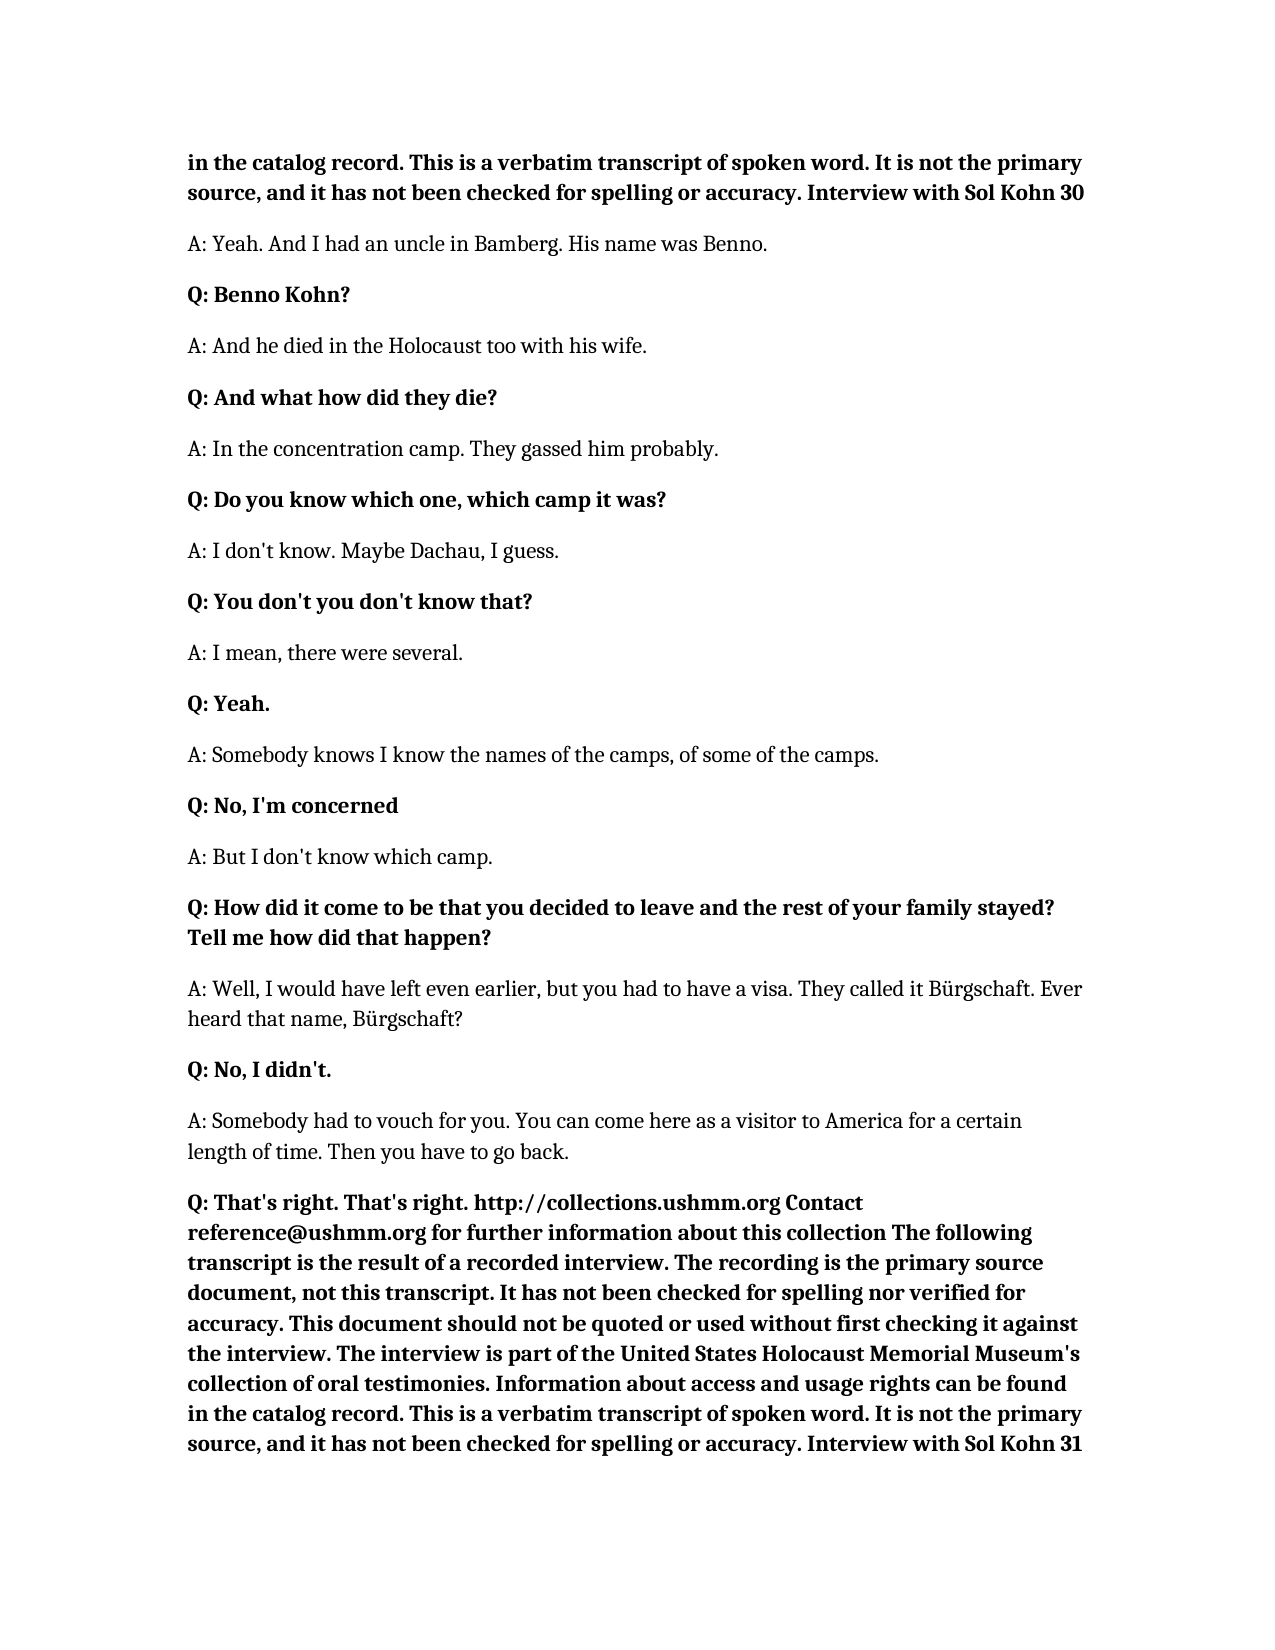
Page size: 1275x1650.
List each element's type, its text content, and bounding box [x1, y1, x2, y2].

text Q: That's right. That's right. http://collections.ushmm.org Contact reference@ushmm.org for further information about this collection The following transcript is the result of a recorded interview. The recording is the primary source document, not this transcript. It has not been checked for spelling nor verified for accuracy. This document should not be quoted or used without first checking it against the interview. The interview is part of the United States Holocaust Memorial Museum's collection of oral testimonies. Information about access and usage rights can be found in the catalog record. This is a verbatim transcript of spoken word. It is not the primary source, and it has not been checked for spelling or accuracy. Interview with Sol Kohn 31 [187, 1189, 1087, 1458]
text A: And he died in the Holocaust too with his wife. [187, 333, 1087, 360]
text Q: No, I'm concerned [187, 793, 1087, 819]
text A: I mean, there were several. [187, 639, 1087, 666]
text A: Yeah. And I had an uncle in Bamberg. His name was Benno. [187, 231, 1087, 258]
text Q: How did it come to be that you decided to leave and the rest of your family stayed? Tell me how did that happen? [187, 895, 1087, 951]
text Q: You don't you don't know that? [187, 588, 1087, 615]
text A: Well, I would have left even earlier, but you had to have a visa. They called it Bürgschaft. Ever heard that name, Bürgschaft? [187, 976, 1087, 1033]
text A: But I don't know which camp. [187, 844, 1087, 870]
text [187, 150, 1087, 207]
text Q: Benno Kohn? [187, 282, 1087, 309]
text Q: Yeah. [187, 691, 1087, 717]
text A: Somebody knows I know the names of the camps, of some of the camps. [187, 742, 1087, 768]
text A: Somebody had to vouch for you. You can come here as a visitor to America for a certain length of time. Then you have to go back. [187, 1108, 1087, 1165]
text Q: No, I didn't. [187, 1057, 1087, 1084]
text A: In the concentration camp. They gassed him probably. [187, 435, 1087, 462]
text Q: Do you know which one, which camp it was? [187, 486, 1087, 513]
text Q: And what how did they die? [187, 384, 1087, 411]
text A: I don't know. Maybe Dachau, I guess. [187, 537, 1087, 564]
